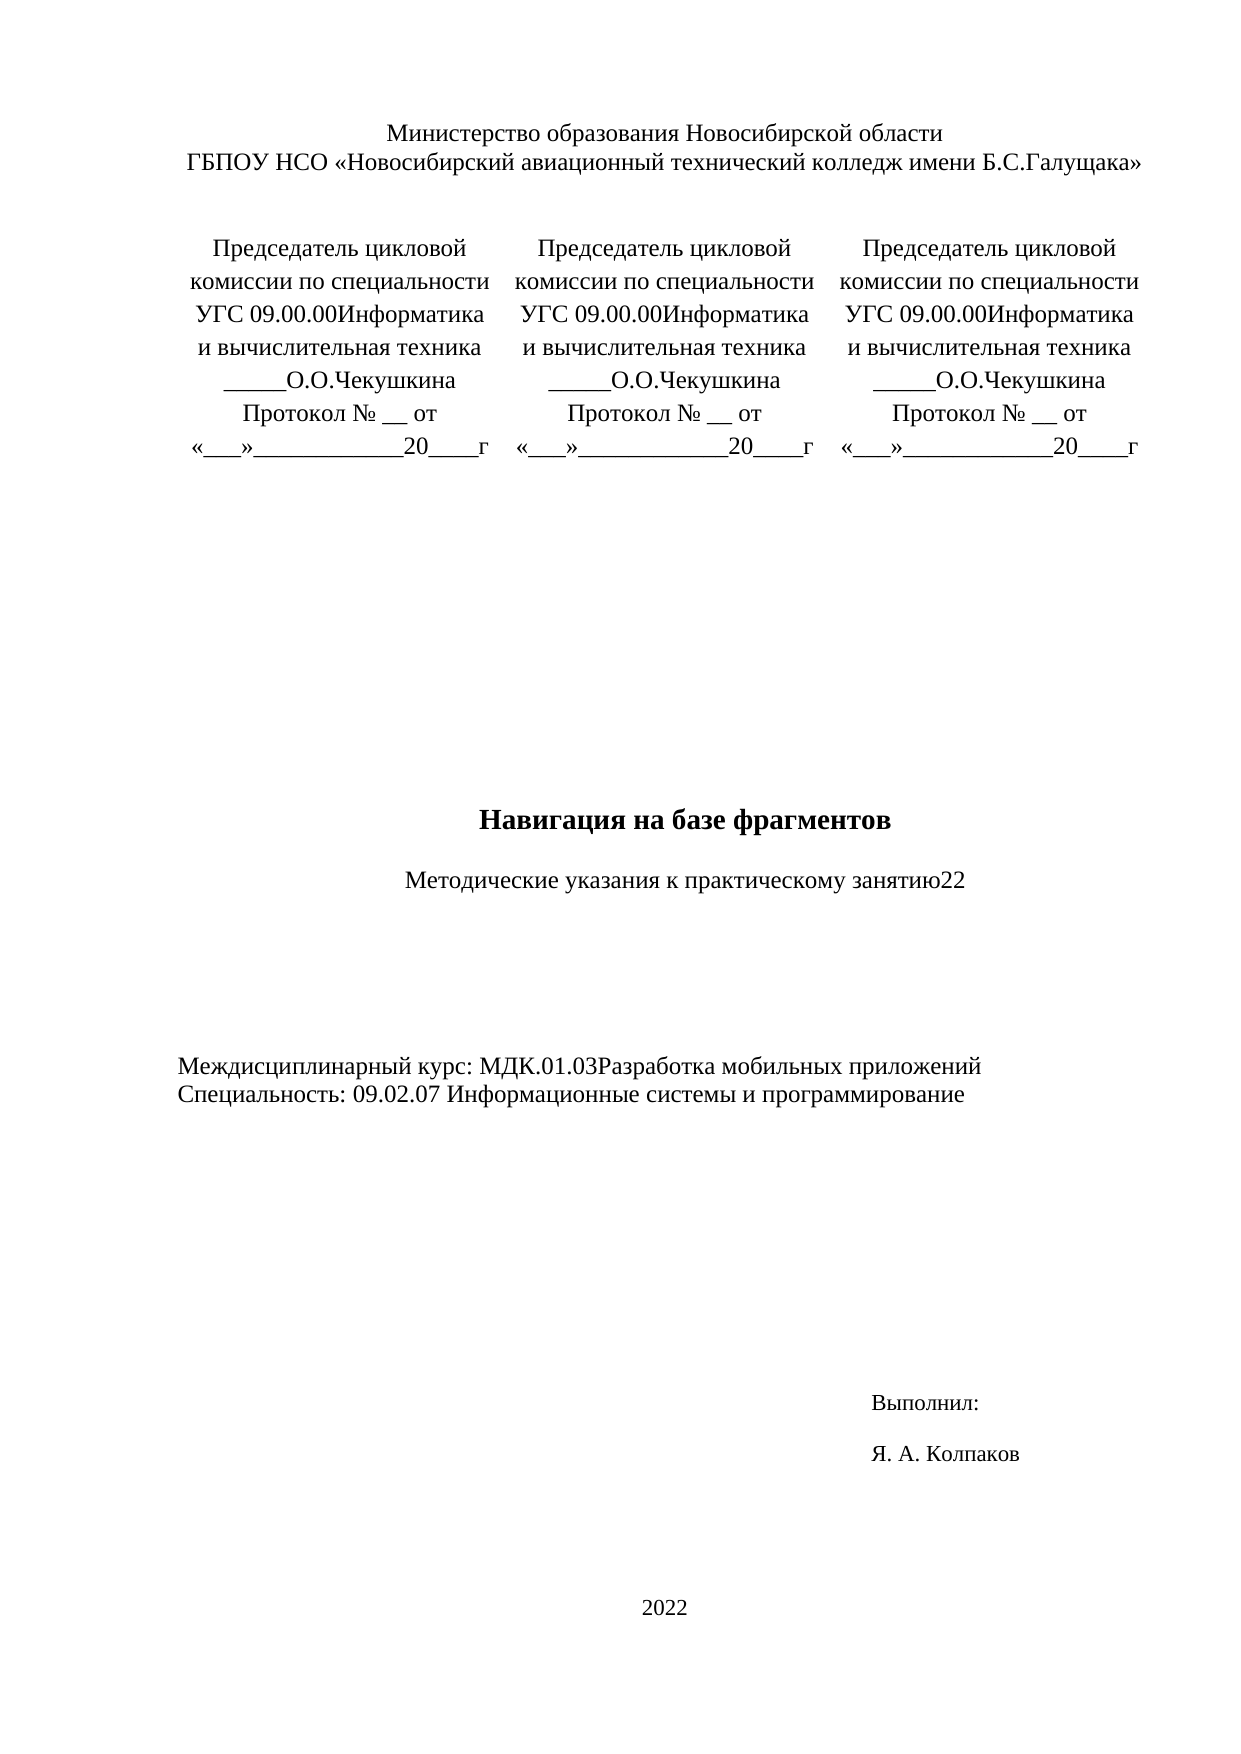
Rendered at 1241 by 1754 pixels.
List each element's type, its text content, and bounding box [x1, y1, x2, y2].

table_header Председатель цикловой комиссии по специальности УГС 09.00.00Информатика и вычислительная техника _____О.О.Чекушкина Протокол № __ от «___»____________20____г [827, 233, 1152, 465]
text Выполнил: [871, 1389, 1152, 1416]
table_header Председатель цикловой комиссии по специальности УГС 09.00.00Информатика и вычислительная техника _____О.О.Чекушкина Протокол № __ от «___»____________20____г [177, 233, 502, 465]
text Методические указания к практическому занятию22 [177, 865, 1134, 893]
subtitle ГБПОУ НСО «Новосибирский авиационный технический колледж имени Б.С.Галущака» [177, 147, 1152, 176]
text Я. А. Колпаков [871, 1440, 1152, 1467]
table_header Председатель цикловой комиссии по специальности УГС 09.00.00Информатика и вычислительная техника _____О.О.Чекушкина Протокол № __ от «___»____________20____г [502, 233, 827, 465]
text Междисциплинарный курс: МДК.01.03Разработка мобильных приложений [177, 1051, 1152, 1079]
text Навигация на базе фрагментов [177, 802, 1134, 836]
text 2022 [177, 1593, 1152, 1620]
text Специальность: 09.02.07 Информационные системы и программирование [177, 1079, 1152, 1108]
subtitle Министерство образования Новосибирской области [177, 118, 1152, 147]
